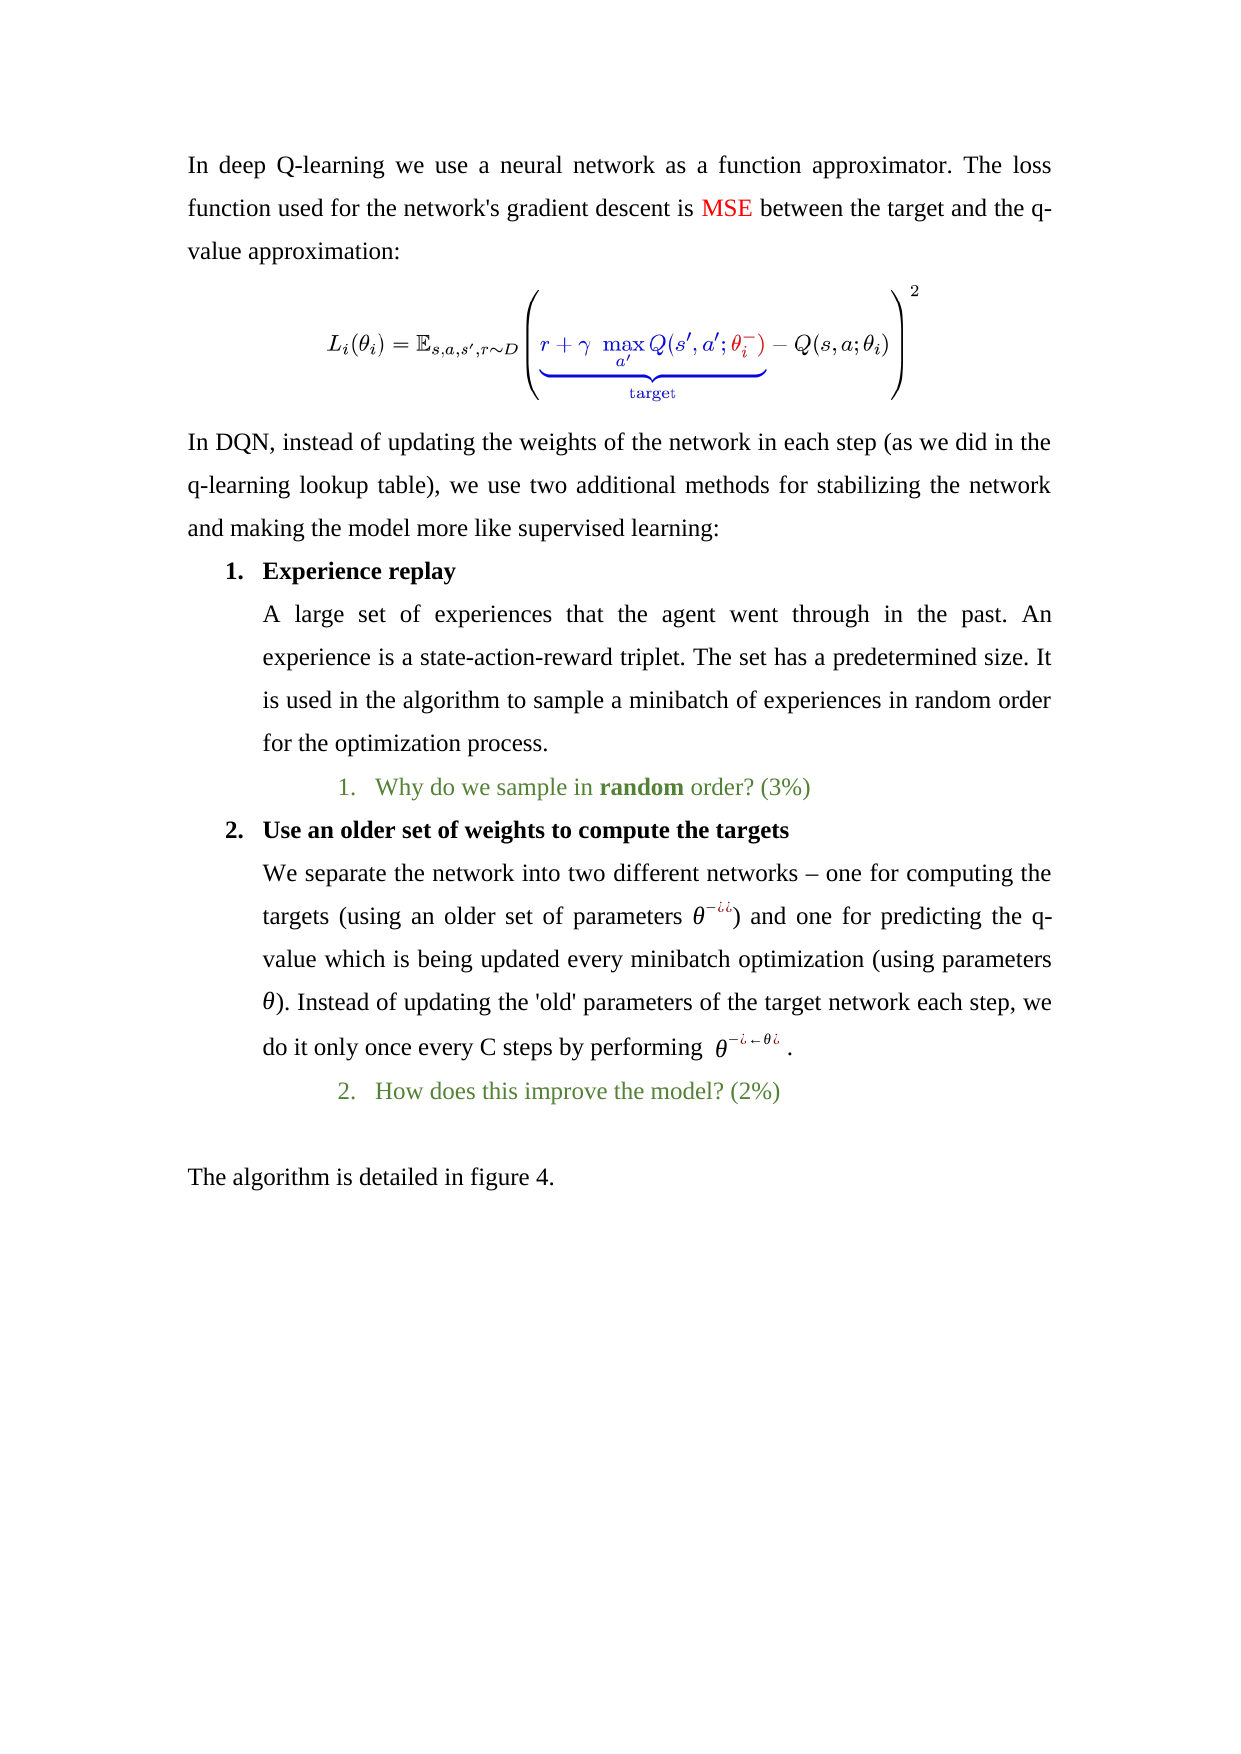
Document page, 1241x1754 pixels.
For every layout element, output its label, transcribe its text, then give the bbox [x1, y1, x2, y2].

text The algorithm is detailed in figure 4. [187, 1162, 1053, 1191]
list Why do we sample in random order? (3%) [337, 772, 1053, 800]
list A large set of experiences that the agent went through in the past. An experience is a state-action-reward triplet. The set has a predetermined size. It is used in the algorithm to sample a minibatch of experiences in random order for the optimization process. [262, 599, 1053, 757]
list Use an older set of weights to compute the targets [225, 815, 1053, 843]
list Experience replay [225, 556, 1053, 585]
text In DQN, instead of updating the weights of the network in each step (as we did in the q-learning lookup table), we use two additional methods for stabilizing the network and making the model more like supervised learning: [187, 427, 1053, 542]
list How does this improve the model? (2%) [337, 1076, 1053, 1105]
text In deep Q-learning we use a neural network as a function approximator. The loss function used for the network's gradient descent is MSE between the target and the q-value approximation: [187, 150, 1053, 265]
list We separate the network into two different networks – one for computing the targets (using an older set of parameters ) and one for predicting the q-value which is being updated every minibatch optimization (using parameters ). Instead of updating the 'old' parameters of the target network each step, we do it only once every C steps by performing . [262, 858, 1053, 1062]
picture [318, 279, 923, 413]
